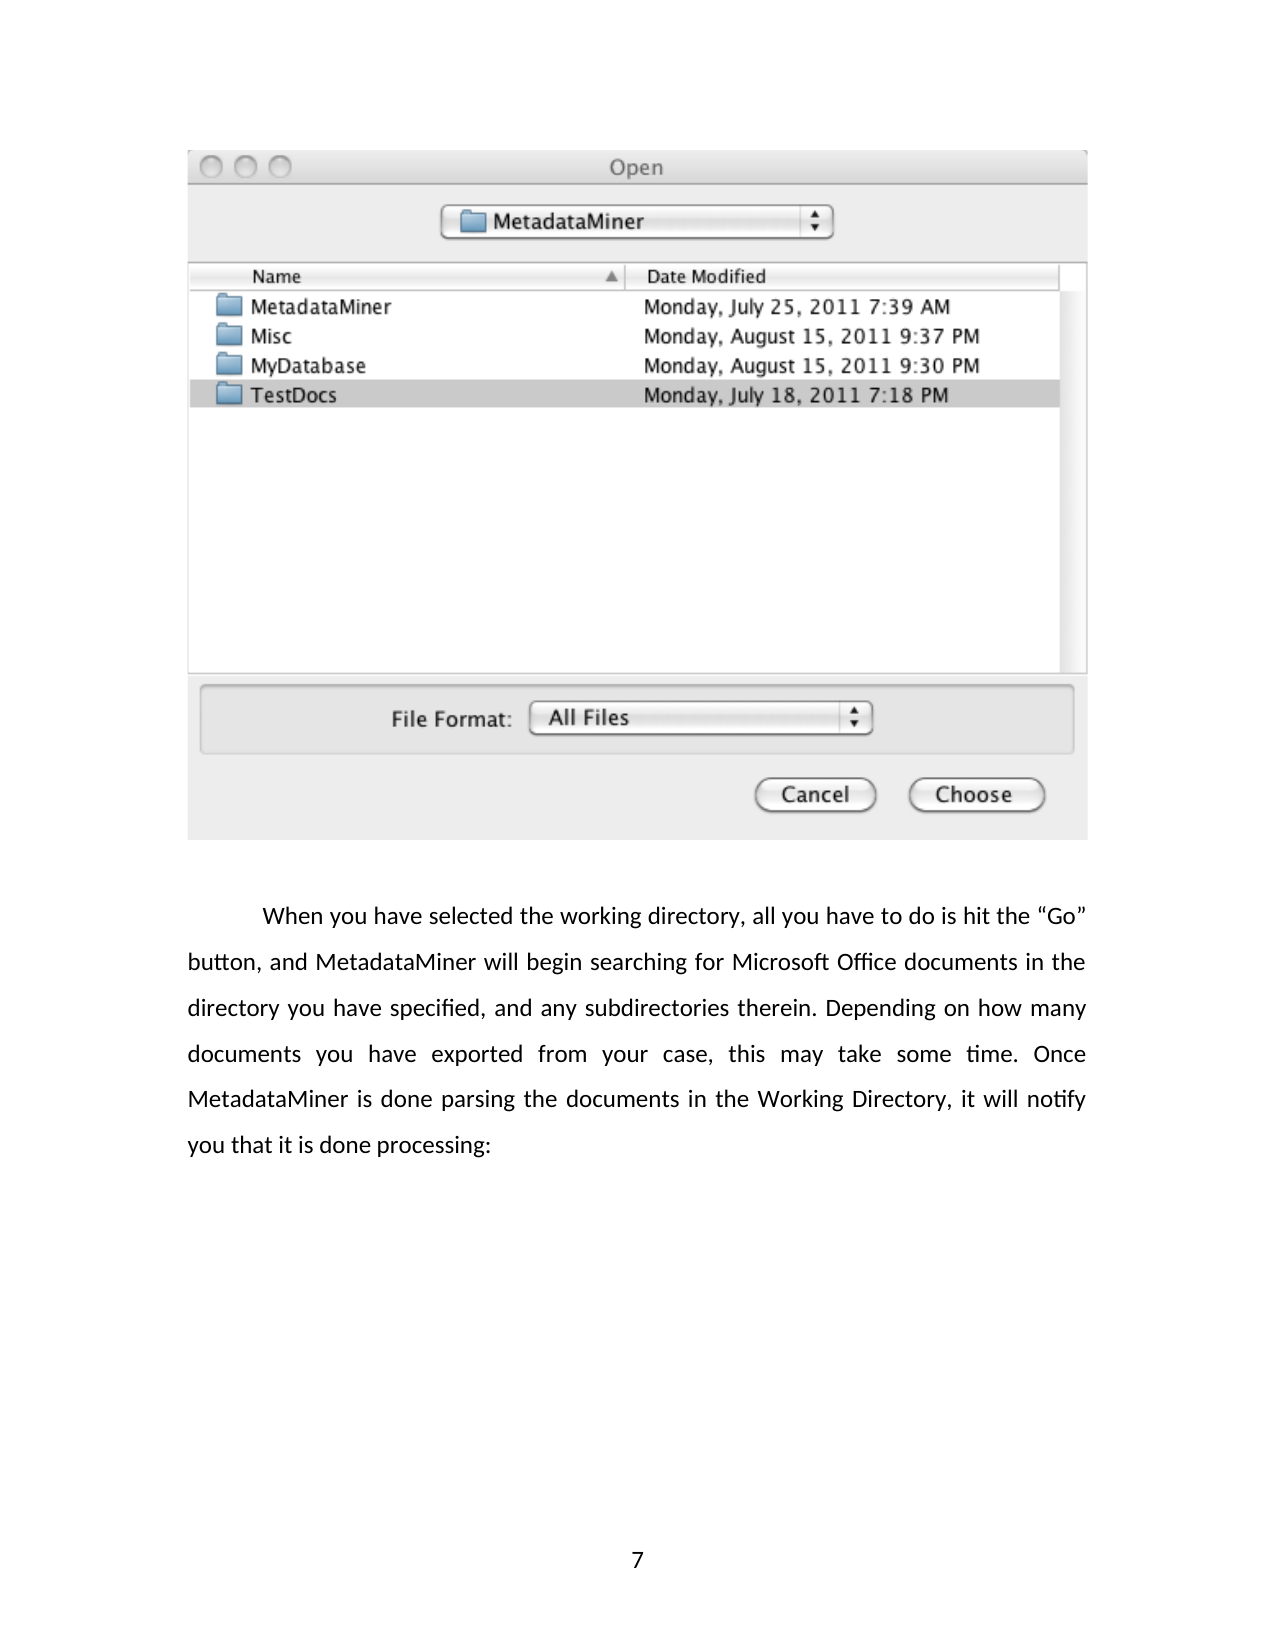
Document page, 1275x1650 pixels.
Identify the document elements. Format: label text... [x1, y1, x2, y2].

picture [187, 150, 1088, 840]
text When you have selected the working directory, all you have to do is hit the “Go” button, and MetadataMiner will begin searching for Microsoft Office documents in the directory you have specified, and any subdirectories therein. Depending on how many documents you have exported from your case, this may take some time. Once MetadataMiner is done parsing the documents in the Working Directory, it will notify you that it is done processing: [187, 901, 1087, 1160]
